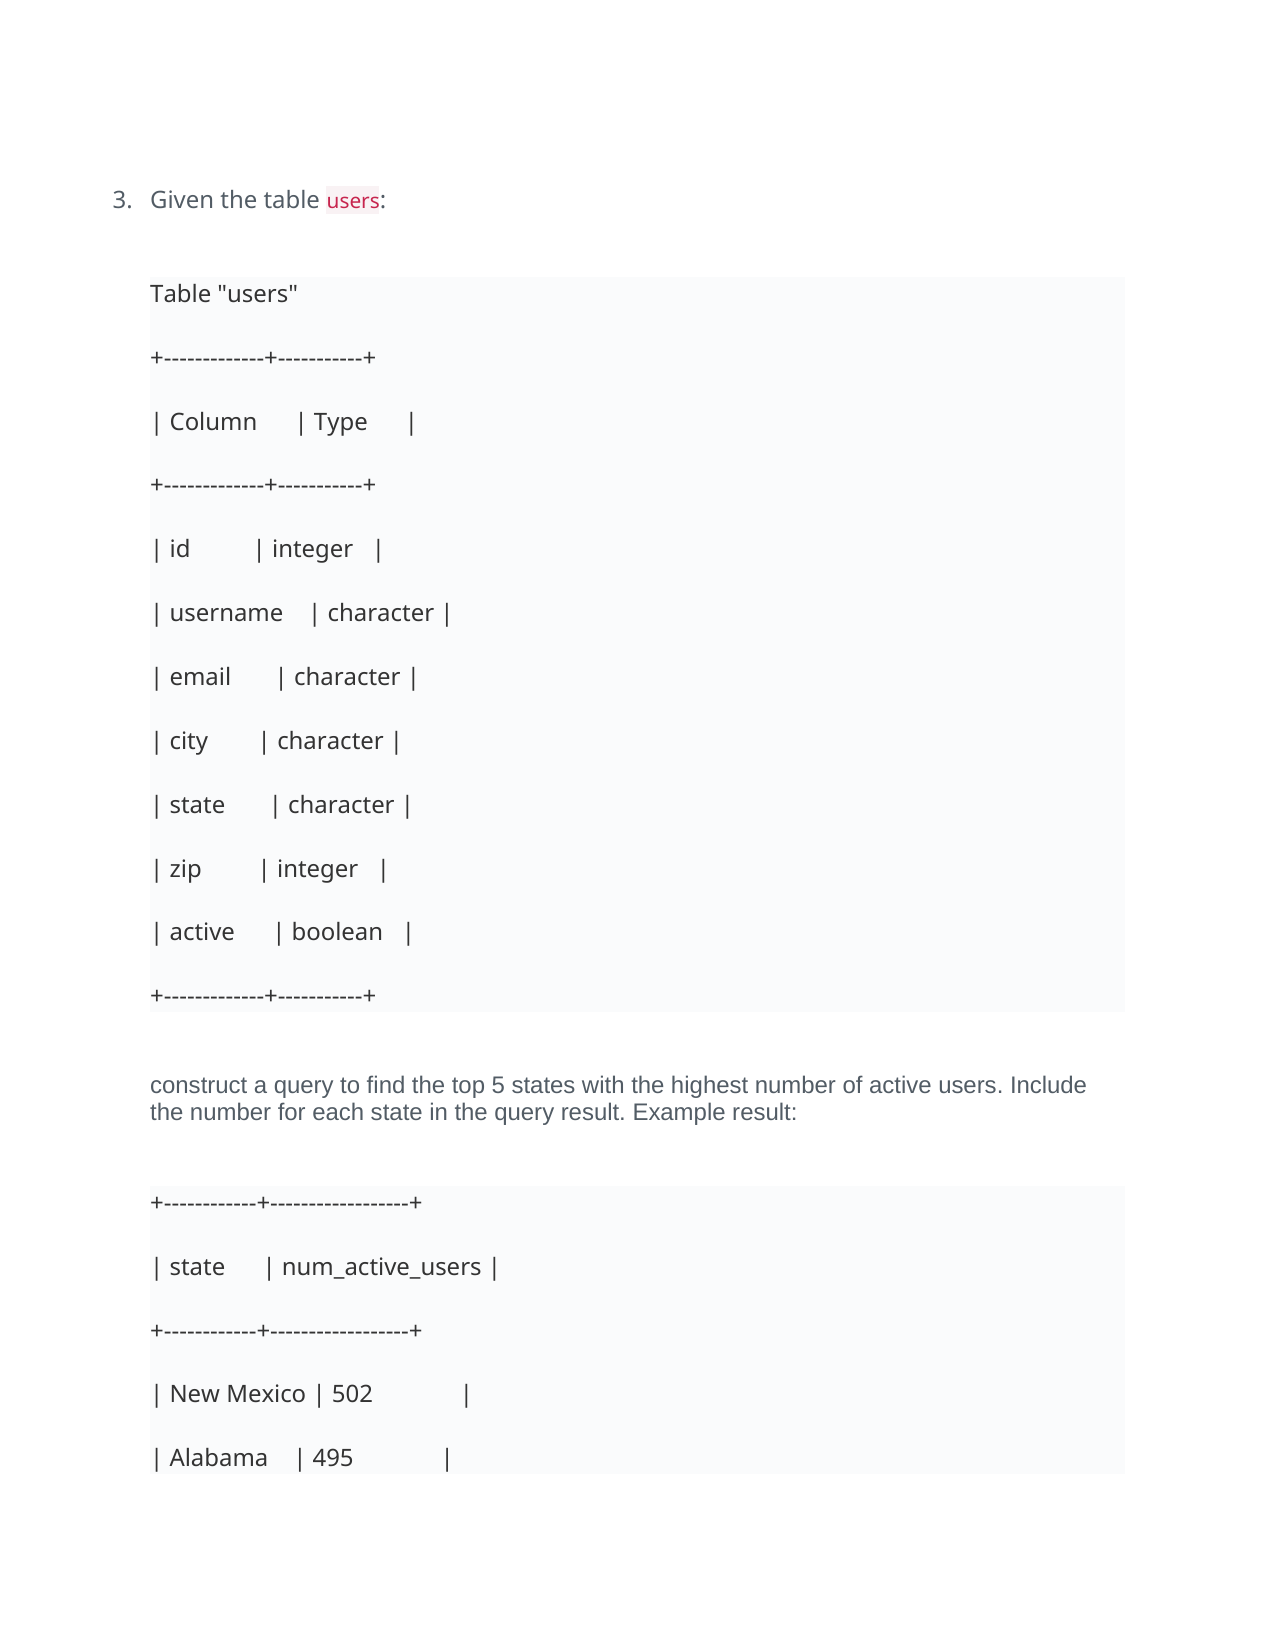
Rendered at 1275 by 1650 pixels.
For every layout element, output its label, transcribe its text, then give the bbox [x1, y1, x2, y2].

text +-------------+-----------+ [150, 341, 1125, 373]
text | Alabama | 495 | [150, 1441, 1125, 1474]
text | New Mexico | 502 | [150, 1377, 1125, 1410]
text construct a query to find the top 5 states with the highest number of active users. Include the number for each state in the query result. Example result: [798, 1071, 1125, 1126]
text | city | character | [150, 724, 1125, 756]
text Table "users" [150, 277, 1125, 309]
text +------------+------------------+ [150, 1186, 1125, 1218]
text +------------+------------------+ [150, 1313, 1125, 1346]
list Given the table users: [112, 183, 1125, 215]
text | state | num_active_users | [150, 1249, 1125, 1282]
text | zip | integer | [150, 851, 1125, 884]
text +-------------+-----------+ [150, 468, 1125, 501]
text | Column | Type | [150, 404, 1125, 437]
text | username | character | [150, 596, 1125, 628]
text | state | character | [150, 787, 1125, 820]
text | id | integer | [150, 532, 1125, 565]
text +-------------+-----------+ [150, 979, 1125, 1012]
text | active | boolean | [150, 915, 1125, 948]
text | email | character | [150, 660, 1125, 692]
